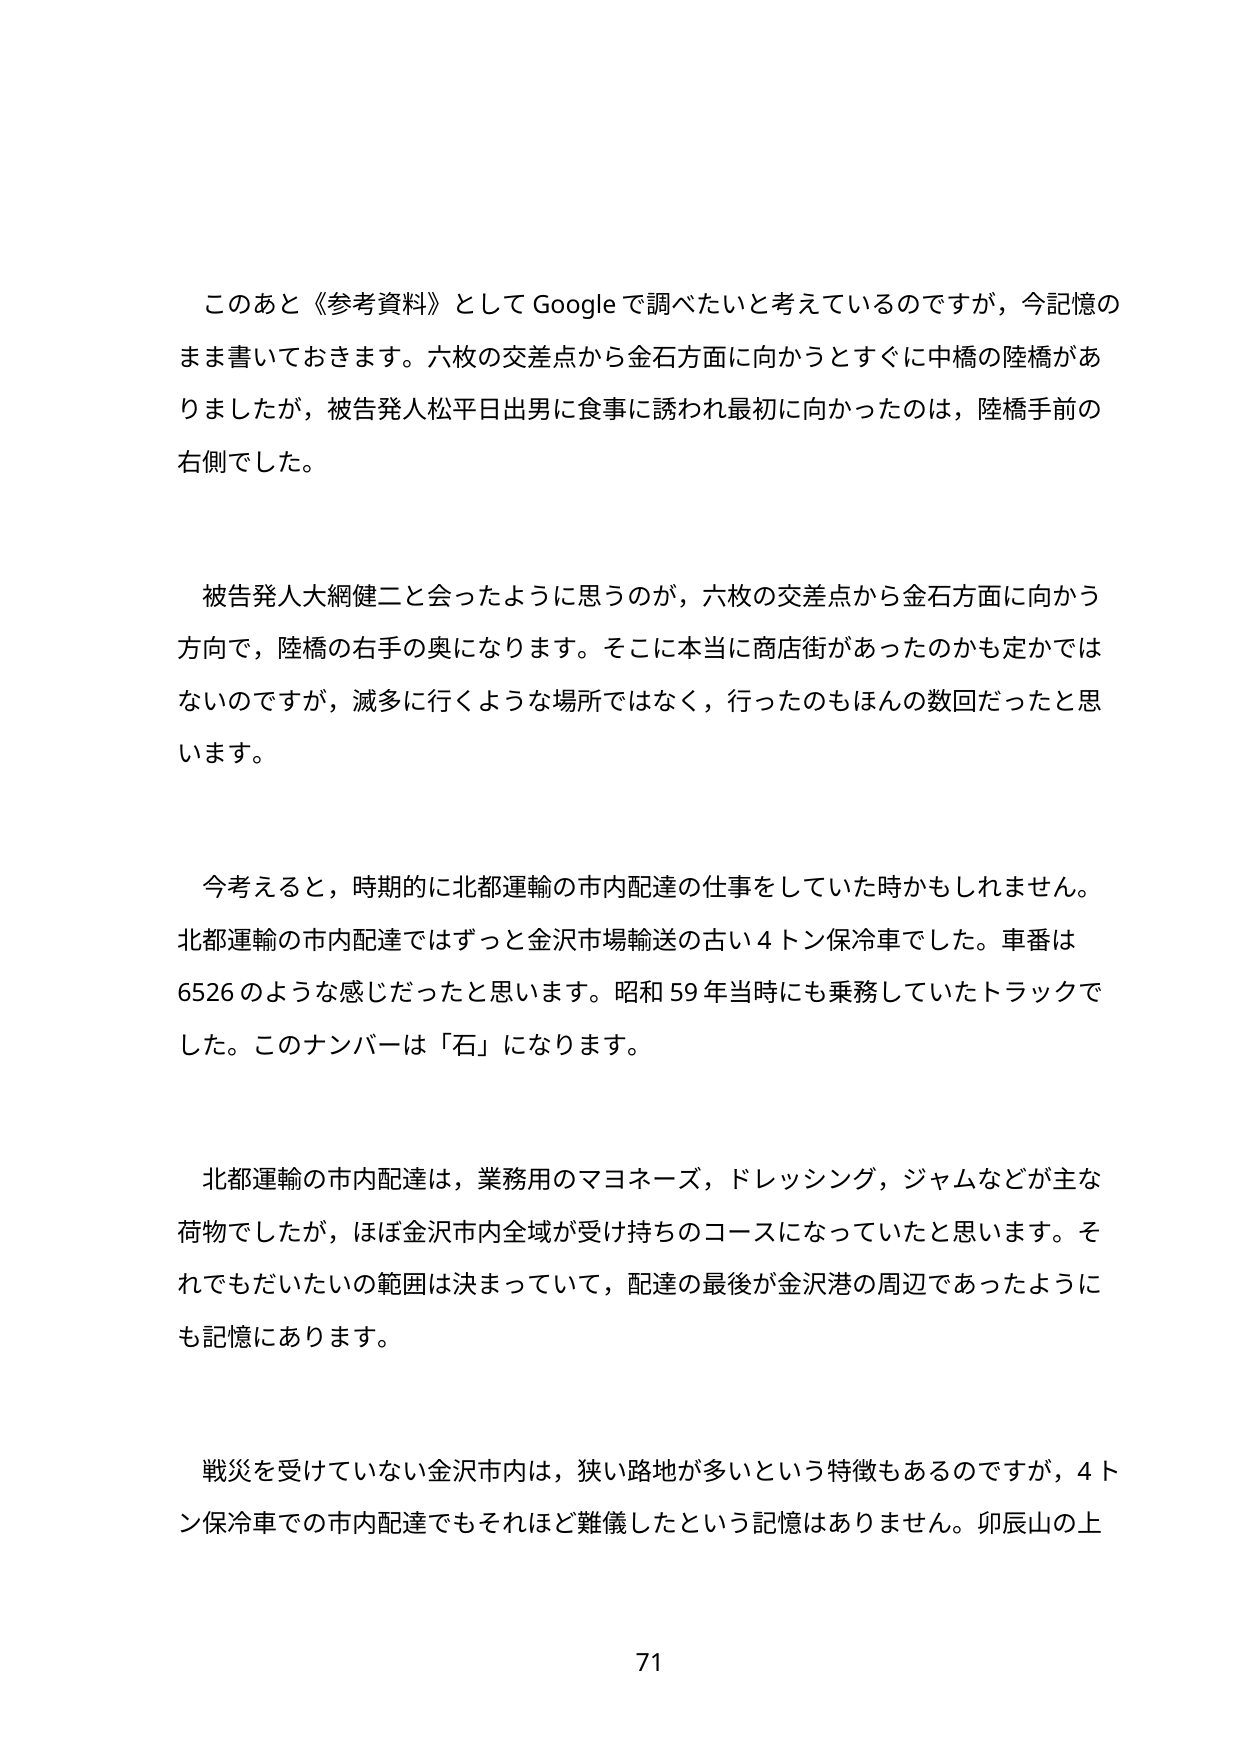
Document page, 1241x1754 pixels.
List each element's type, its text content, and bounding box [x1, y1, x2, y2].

text 今考えると，時期的に北都運輸の市内配達の仕事をしていた時かもしれません。北都運輸の市内配達ではずっと金沢市場輸送の古い4トン保冷車でした。車番は6526のような感じだったと思います。昭和59年当時にも乗務していたトラックでした。このナンバーは「石」になります。 [177, 860, 1122, 1070]
text 戦災を受けていない金沢市内は，狭い路地が多いという特徴もあるのですが，4トン保冷車での市内配達でもそれほど難儀したという記憶はありません。卯辰山の上り口，天神橋を渡った先のカーブで，無理なUターンをしていたことは，よく憶えています。 [177, 1443, 1122, 1548]
text 被告発人大網健二と会ったように思うのが，六枚の交差点から金石方面に向かう方向で，陸橋の右手の奥になります。そこに本当に商店街があったのかも定かではないのですが，滅多に行くような場所ではなく，行ったのもほんの数回だったと思います。 [177, 568, 1122, 778]
text このあと《参考資料》としてGoogleで調べたいと考えているのですが，今記憶のまま書いておきます。六枚の交差点から金石方面に向かうとすぐに中橋の陸橋がありましたが，被告発人松平日出男に食事に誘われ最初に向かったのは，陸橋手前の右側でした。 [177, 276, 1122, 486]
text 北都運輸の市内配達は，業務用のマヨネーズ，ドレッシング，ジャムなどが主な荷物でしたが，ほぼ金沢市内全域が受け持ちのコースになっていたと思います。それでもだいたいの範囲は決まっていて，配達の最後が金沢港の周辺であったようにも記憶にあります。 [177, 1151, 1122, 1361]
